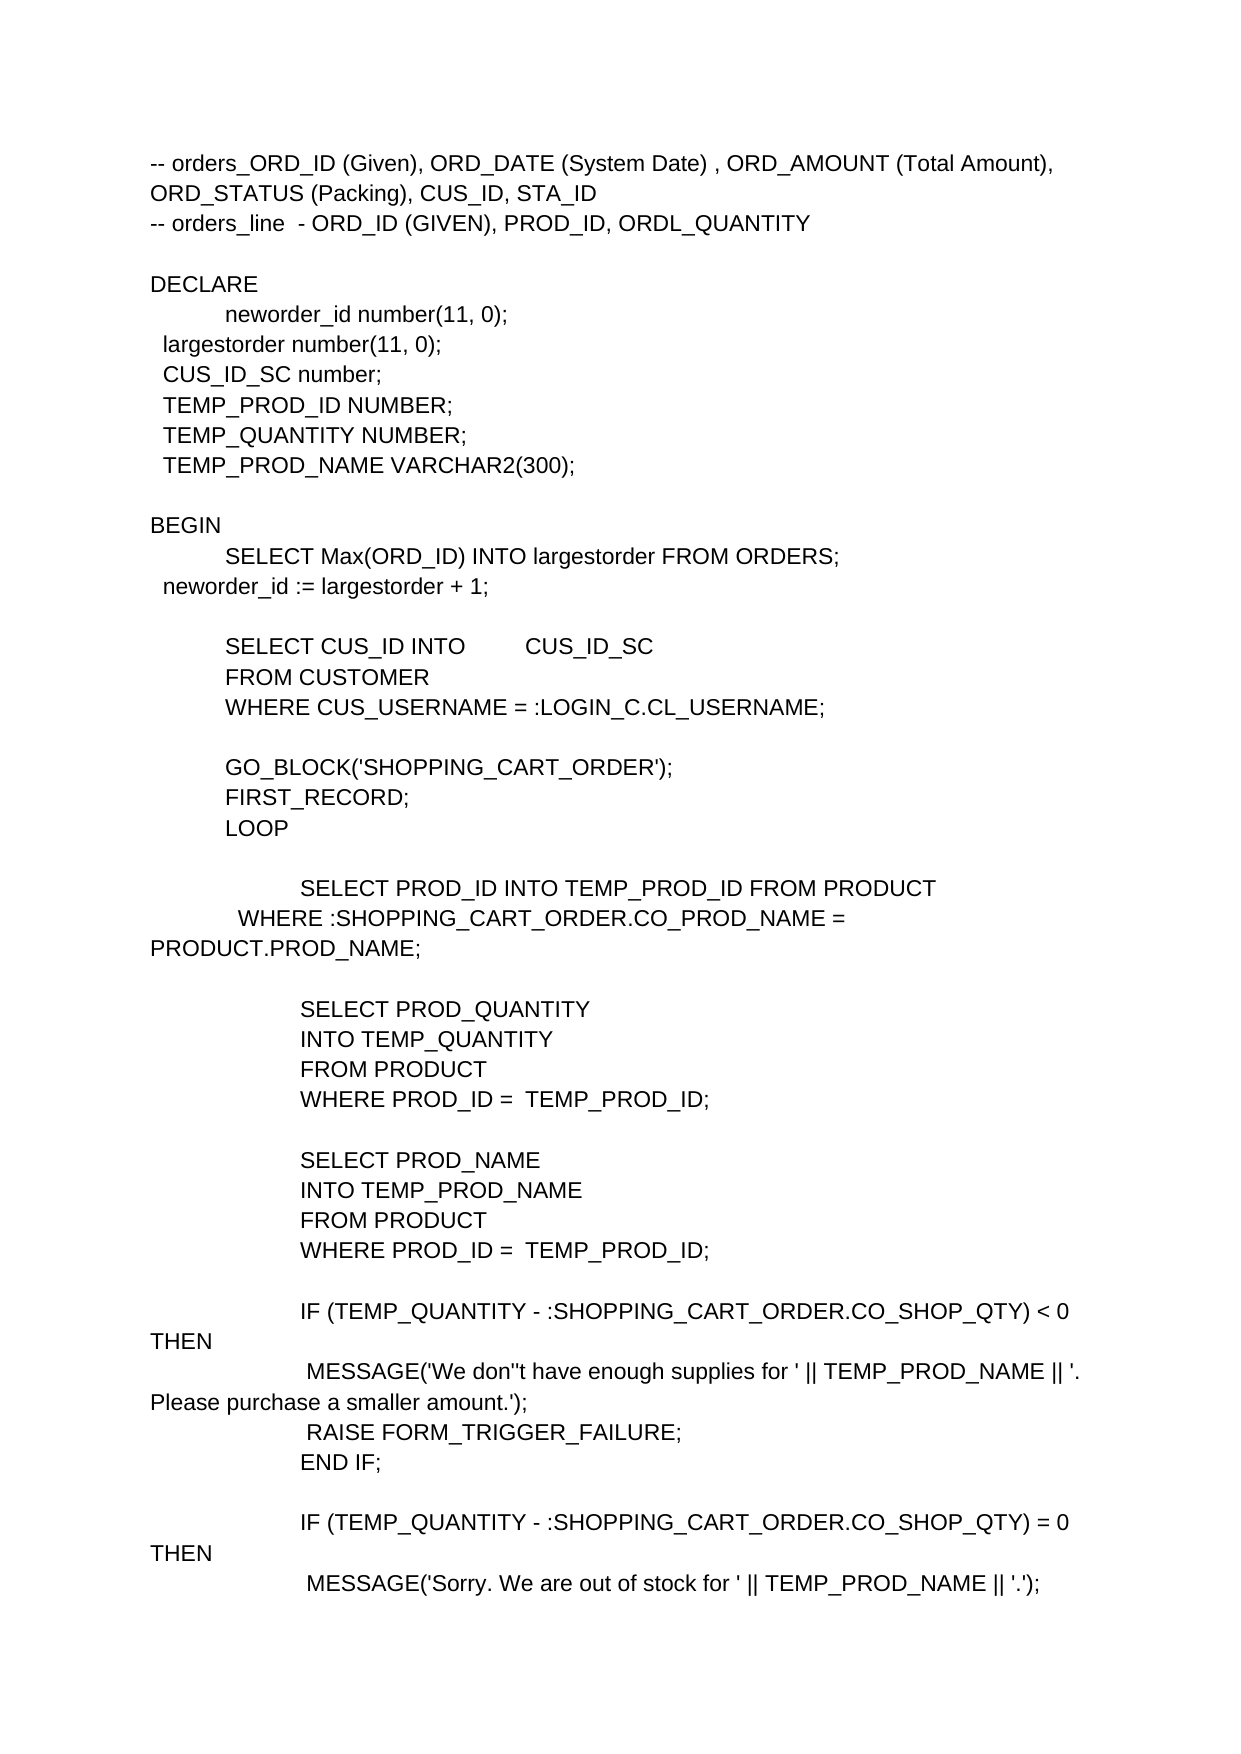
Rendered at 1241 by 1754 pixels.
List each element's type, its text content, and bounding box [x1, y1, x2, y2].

text SELECT PROD_NAME [150, 1147, 1090, 1173]
text SELECT PROD_ID INTO TEMP_PROD_ID FROM PRODUCT [150, 875, 1090, 901]
text TEMP_PROD_ID NUMBER; [150, 392, 1090, 418]
text FROM CUSTOMER [150, 663, 1090, 690]
text TEMP_PROD_NAME VARCHAR2(300); [150, 452, 1090, 478]
text END IF; [150, 1449, 1090, 1475]
text FROM PRODUCT [150, 1207, 1090, 1234]
text -- orders_line - ORD_ID (GIVEN), PROD_ID, ORDL_QUANTITY [150, 210, 1090, 237]
text INTO TEMP_PROD_NAME [150, 1177, 1090, 1203]
text RAISE FORM_TRIGGER_FAILURE; [150, 1419, 1090, 1445]
text FROM PRODUCT [150, 1056, 1090, 1083]
text FIRST_RECORD; [150, 784, 1090, 811]
text BEGIN [150, 512, 1090, 539]
text SELECT PROD_QUANTITY [150, 996, 1090, 1022]
text IF (TEMP_QUANTITY - :SHOPPING_CART_ORDER.CO_SHOP_QTY) = 0 THEN [150, 1509, 1090, 1566]
text SELECT Max(ORD_ID) INTO largestorder FROM ORDERS; [150, 543, 1090, 569]
text WHERE :SHOPPING_CART_ORDER.CO_PROD_NAME = PRODUCT.PROD_NAME; [150, 905, 1090, 962]
text neworder_id number(11, 0); [150, 301, 1090, 327]
text WHERE CUS_USERNAME = :LOGIN_C.CL_USERNAME; [150, 694, 1090, 720]
text DECLARE [150, 271, 1090, 297]
text WHERE PROD_ID = TEMP_PROD_ID; [150, 1086, 1090, 1113]
text neworder_id := largestorder + 1; [150, 573, 1090, 599]
text INTO TEMP_QUANTITY [150, 1026, 1090, 1052]
text MESSAGE('Sorry. We are out of stock for ' || TEMP_PROD_NAME || '.'); [150, 1570, 1090, 1596]
text WHERE PROD_ID = TEMP_PROD_ID; [150, 1237, 1090, 1264]
text SELECT CUS_ID INTO CUS_ID_SC [150, 633, 1090, 660]
text MESSAGE('We don''t have enough supplies for ' || TEMP_PROD_NAME || '. Please purchase a smaller amount.'); [150, 1358, 1090, 1415]
text IF (TEMP_QUANTITY - :SHOPPING_CART_ORDER.CO_SHOP_QTY) < 0 THEN [150, 1298, 1090, 1354]
text TEMP_QUANTITY NUMBER; [150, 422, 1090, 448]
text CUS_ID_SC number; [150, 361, 1090, 388]
text -- orders_ORD_ID (Given), ORD_DATE (System Date) , ORD_AMOUNT (Total Amount), ORD_STATUS (Packing), CUS_ID, STA_ID [150, 150, 1090, 207]
text GO_BLOCK('SHOPPING_CART_ORDER'); [150, 754, 1090, 781]
text largestorder number(11, 0); [150, 331, 1090, 358]
text LOOP [150, 814, 1090, 841]
